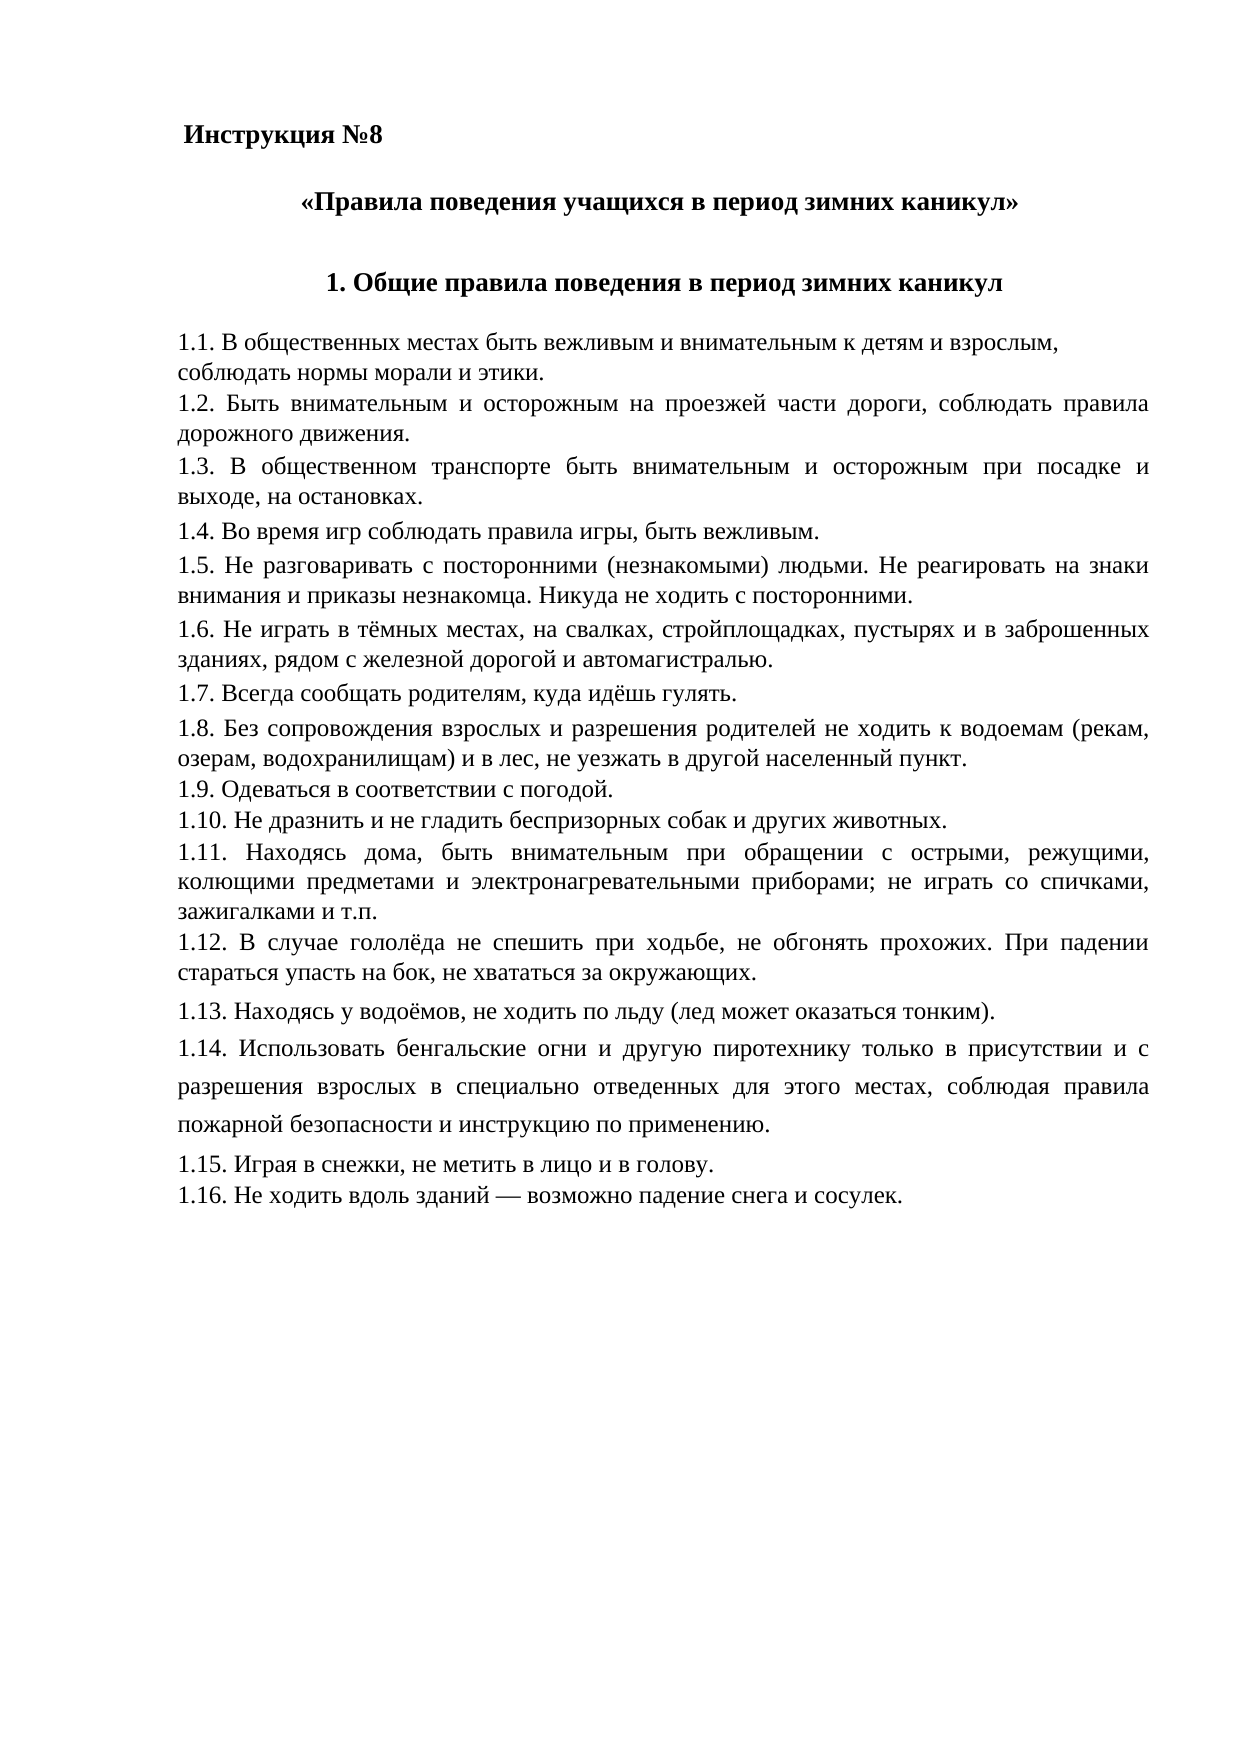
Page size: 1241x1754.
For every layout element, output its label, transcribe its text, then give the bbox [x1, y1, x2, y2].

text Инструкция №8 [183, 118, 1135, 149]
text 1.6. Не играть в тёмных местах, на свалках, стройплощадках, пустырях и в заброшенных зданиях, рядом с железной дорогой и автомагистралью. [177, 614, 1150, 672]
text 1.1. В общественных местах быть вежливым и внимательным к детям и взрослым, соблюдать нормы морали и этики. [177, 327, 1152, 386]
text 1.15. Играя в снежки, не метить в лицо и в голову. [177, 1149, 1150, 1178]
text 1.9. Одеваться в соответствии с погодой. [177, 774, 1150, 803]
text 1.4. Во время игр соблюдать правила игры, быть вежливым. [177, 516, 1150, 545]
text «Правила поведения учащихся в период зимних каникул» [185, 185, 1135, 216]
text 1.3. В общественном транспорте быть внимательным и осторожным при посадке и выходе, на остановках. [177, 451, 1150, 509]
text 1.16. Не ходить вдоль зданий — возможно падение снега и сосулек. [177, 1181, 1150, 1209]
text 1. Общие правила поведения в период зимних каникул [177, 266, 1152, 297]
text 1.13. Находясь у водоёмов, не ходить по льду (лед может оказаться тонким). [177, 996, 1150, 1025]
text 1.12. В случае гололёда не спешить при ходьбе, не обгонять прохожих. При падении стараться упасть на бок, не хвататься за окружающих. [177, 927, 1150, 985]
text 1.8. Без сопровождения взрослых и разрешения родителей не ходить к водоемам (рекам, озерам, водохранилищам) и в лес, не уезжать в другой населенный пункт. [177, 713, 1150, 772]
text 1.5. Не разговаривать с посторонними (незнакомыми) людьми. Не реагировать на знаки внимания и приказы незнакомца. Никуда не ходить с посторонними. [177, 550, 1150, 608]
text 1.10. Не дразнить и не гладить беспризорных собак и других животных. [177, 805, 1150, 834]
text 1.11. Находясь дома, быть внимательным при обращении с острыми, режущими, колющими предметами и электронагревательными приборами; не играть со спичками, зажигалками и т.п. [177, 837, 1150, 924]
text 1.2. Быть внимательным и осторожным на проезжей части дороги, соблюдать правила дорожного движения. [177, 388, 1150, 447]
text 1.14. Использовать бенгальские огни и другую пиротехнику только в присутствии и с разрешения взрослых в специально отведенных для этого местах, соблюдая правила пожарной безопасности и инструкцию по применению. [177, 1033, 1150, 1138]
text 1.7. Всегда сообщать родителям, куда идёшь гулять. [177, 678, 1150, 707]
